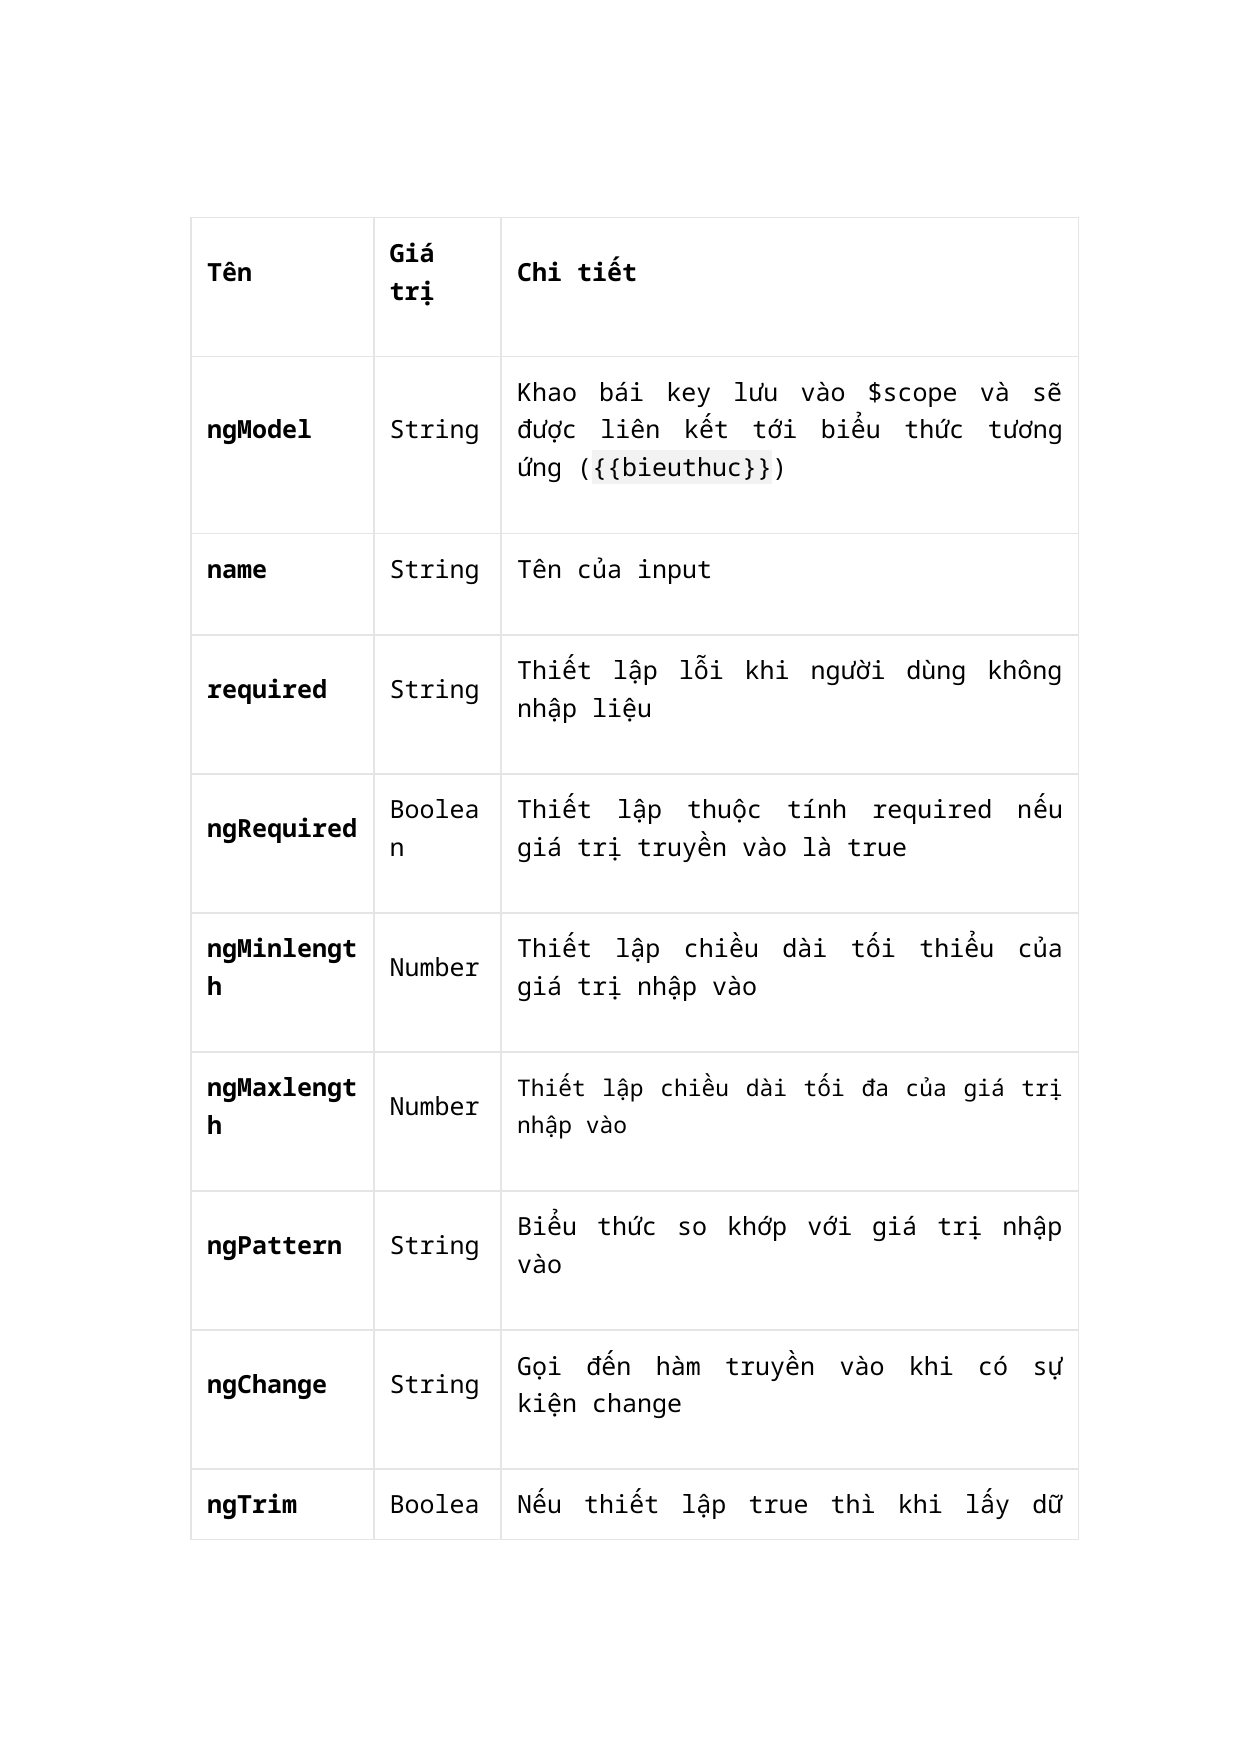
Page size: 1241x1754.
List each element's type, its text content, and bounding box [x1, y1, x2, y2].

table_cell ngChange [192, 1331, 373, 1468]
table_cell Thiết lập chiều dài tối đa của giá trị nhập vào [502, 1053, 1078, 1190]
table_cell Thiết lập thuộc tính required nếu giá trị truyền vào là true [502, 775, 1078, 912]
table_cell ngModel [192, 357, 373, 532]
table_cell name [192, 534, 373, 634]
table_cell String [375, 636, 500, 773]
table_cell Boolean [375, 1470, 500, 1539]
table_cell ngMaxlength [192, 1053, 373, 1190]
table_cell Number [375, 914, 500, 1051]
table_cell Thiết lập chiều dài tối thiểu của giá trị nhập vào [502, 914, 1078, 1051]
table_cell Thiết lập lỗi khi người dùng không nhập liệu [502, 636, 1078, 773]
table_cell Number [375, 1053, 500, 1190]
table_cell String [375, 1192, 500, 1329]
table_cell String [375, 357, 500, 532]
table_cell String [375, 1331, 500, 1468]
table_cell Nếu thiết lập true thì khi lấy dữ liệu nó sẽ được trim khoảng trắng đầu và cuối [502, 1470, 1078, 1539]
table_cell String [375, 534, 500, 634]
table_cell ngTrim [192, 1470, 373, 1539]
table_cell Gọi đến hàm truyền vào khi có sự kiện change [502, 1331, 1078, 1468]
table_cell Khao bái key lưu vào $scope và sẽ được liên kết tới biểu thức tương ứng ({{bieuthuc}}) [502, 357, 1078, 532]
table_cell ngMinlength [192, 914, 373, 1051]
table_cell Biểu thức so khớp với giá trị nhập vào [502, 1192, 1078, 1329]
table_header Chi tiết [502, 218, 1078, 356]
table_cell required [192, 636, 373, 773]
table_cell Tên của input [502, 534, 1078, 634]
table_header Tên [192, 218, 373, 356]
table_cell Boolean [375, 775, 500, 912]
table_cell ngPattern [192, 1192, 373, 1329]
table_cell ngRequired [192, 775, 373, 912]
table_header Giá trị [375, 218, 500, 356]
